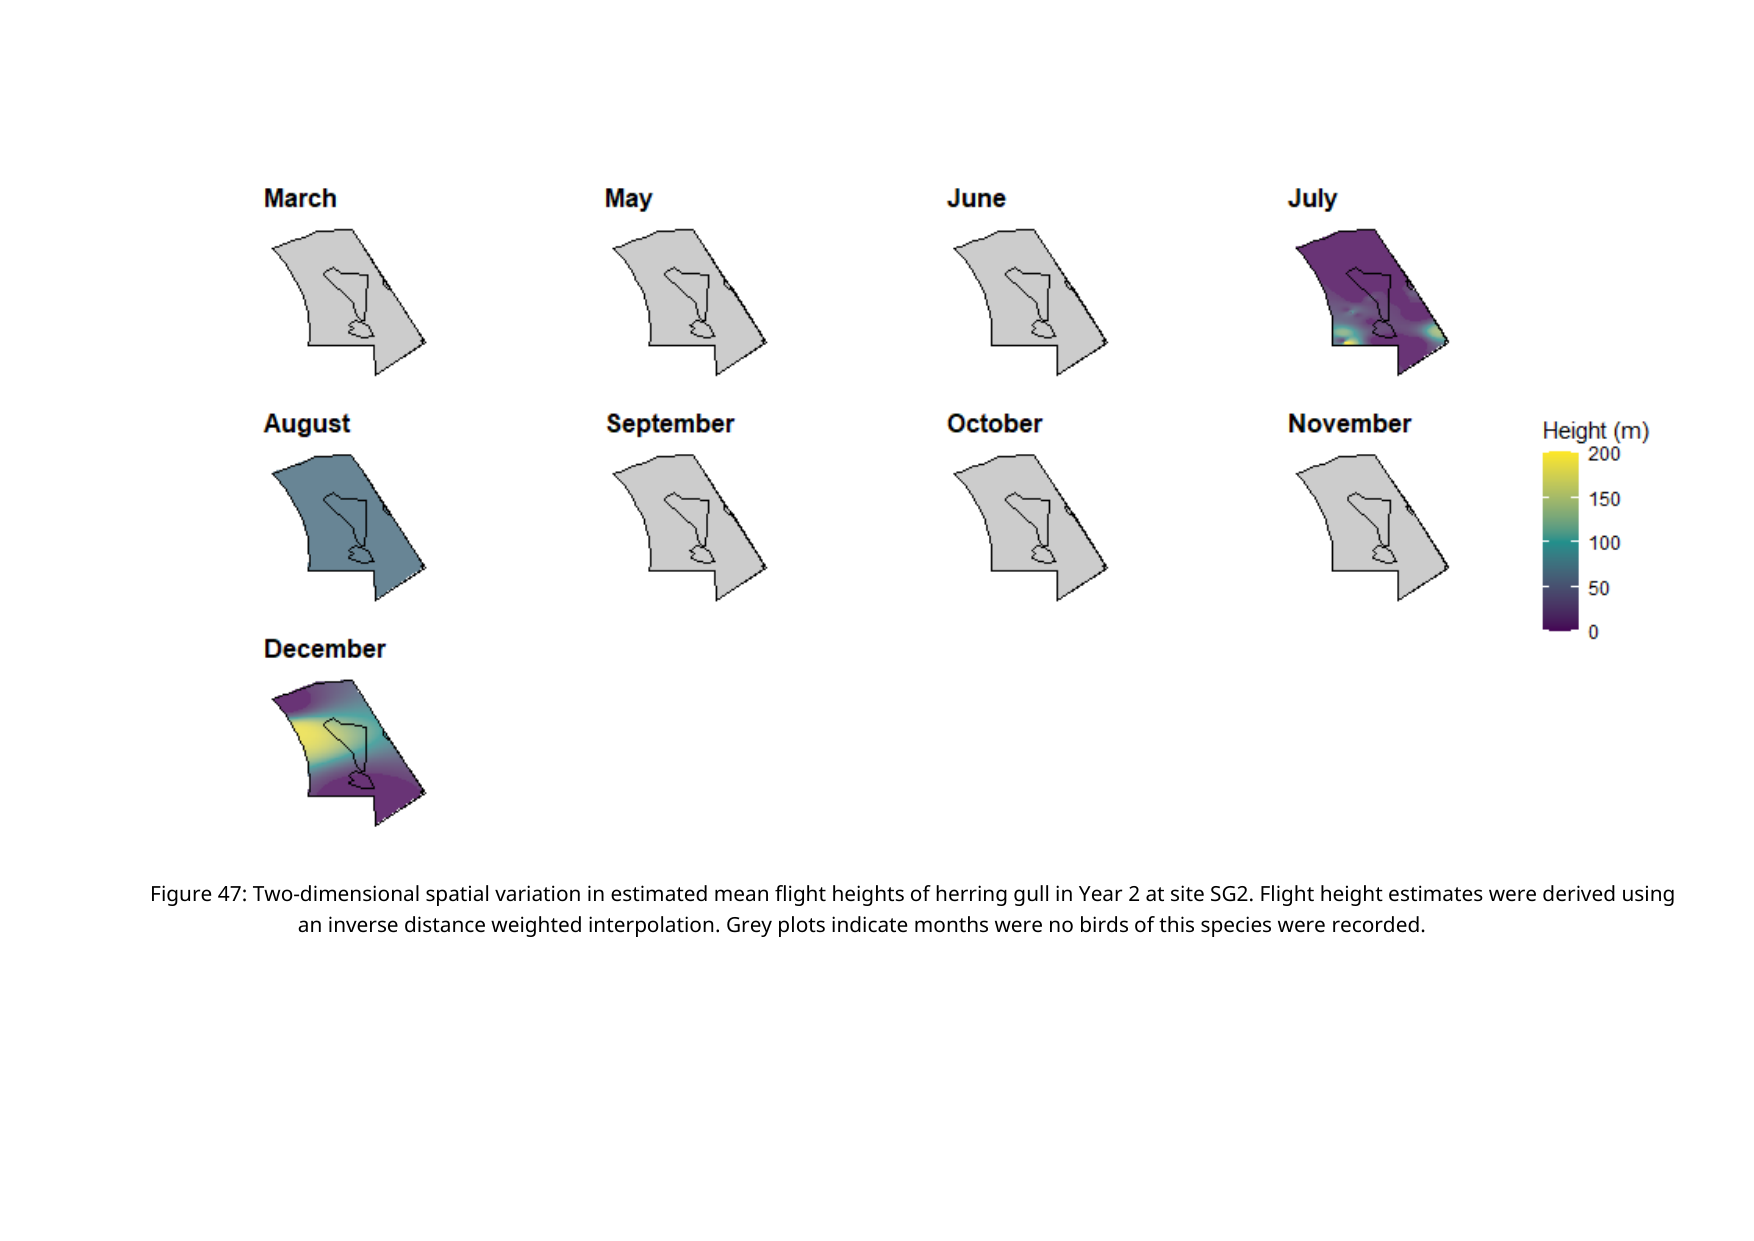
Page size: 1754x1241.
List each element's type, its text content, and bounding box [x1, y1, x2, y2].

picture [164, 187, 1665, 863]
text Figure : Two-dimensional spatial variation in estimated mean flight heights of herring gull in Year 2 at site SG2. Flight height estimates were derived using an inverse distance weighted interpolation. Grey plots indicate months were no birds of this species were recorded. [150, 879, 1679, 938]
